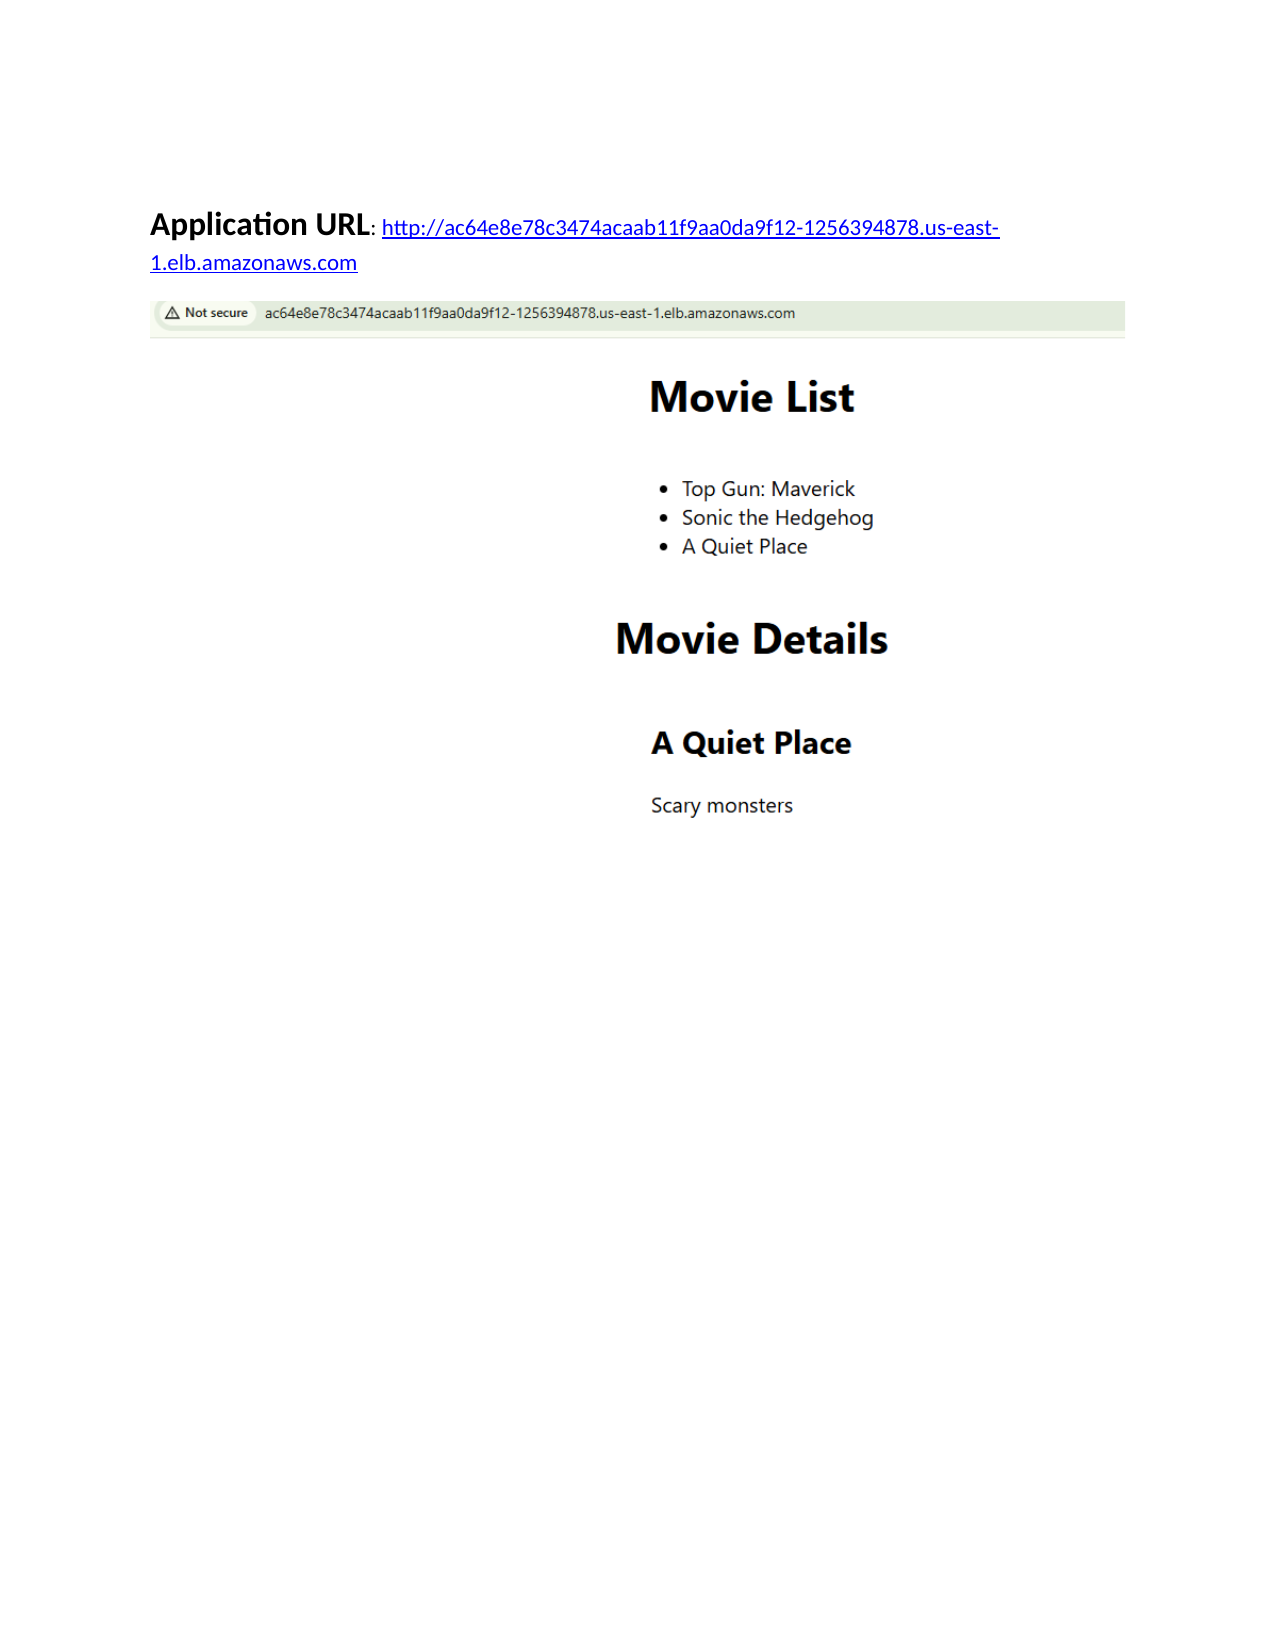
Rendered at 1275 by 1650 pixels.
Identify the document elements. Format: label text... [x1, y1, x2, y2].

text Application URL: http://ac64e8e78c3474acaab11f9aa0da9f12-1256394878.us-east-1.elb.amazonaws.com [150, 203, 1125, 276]
picture [150, 301, 1125, 836]
